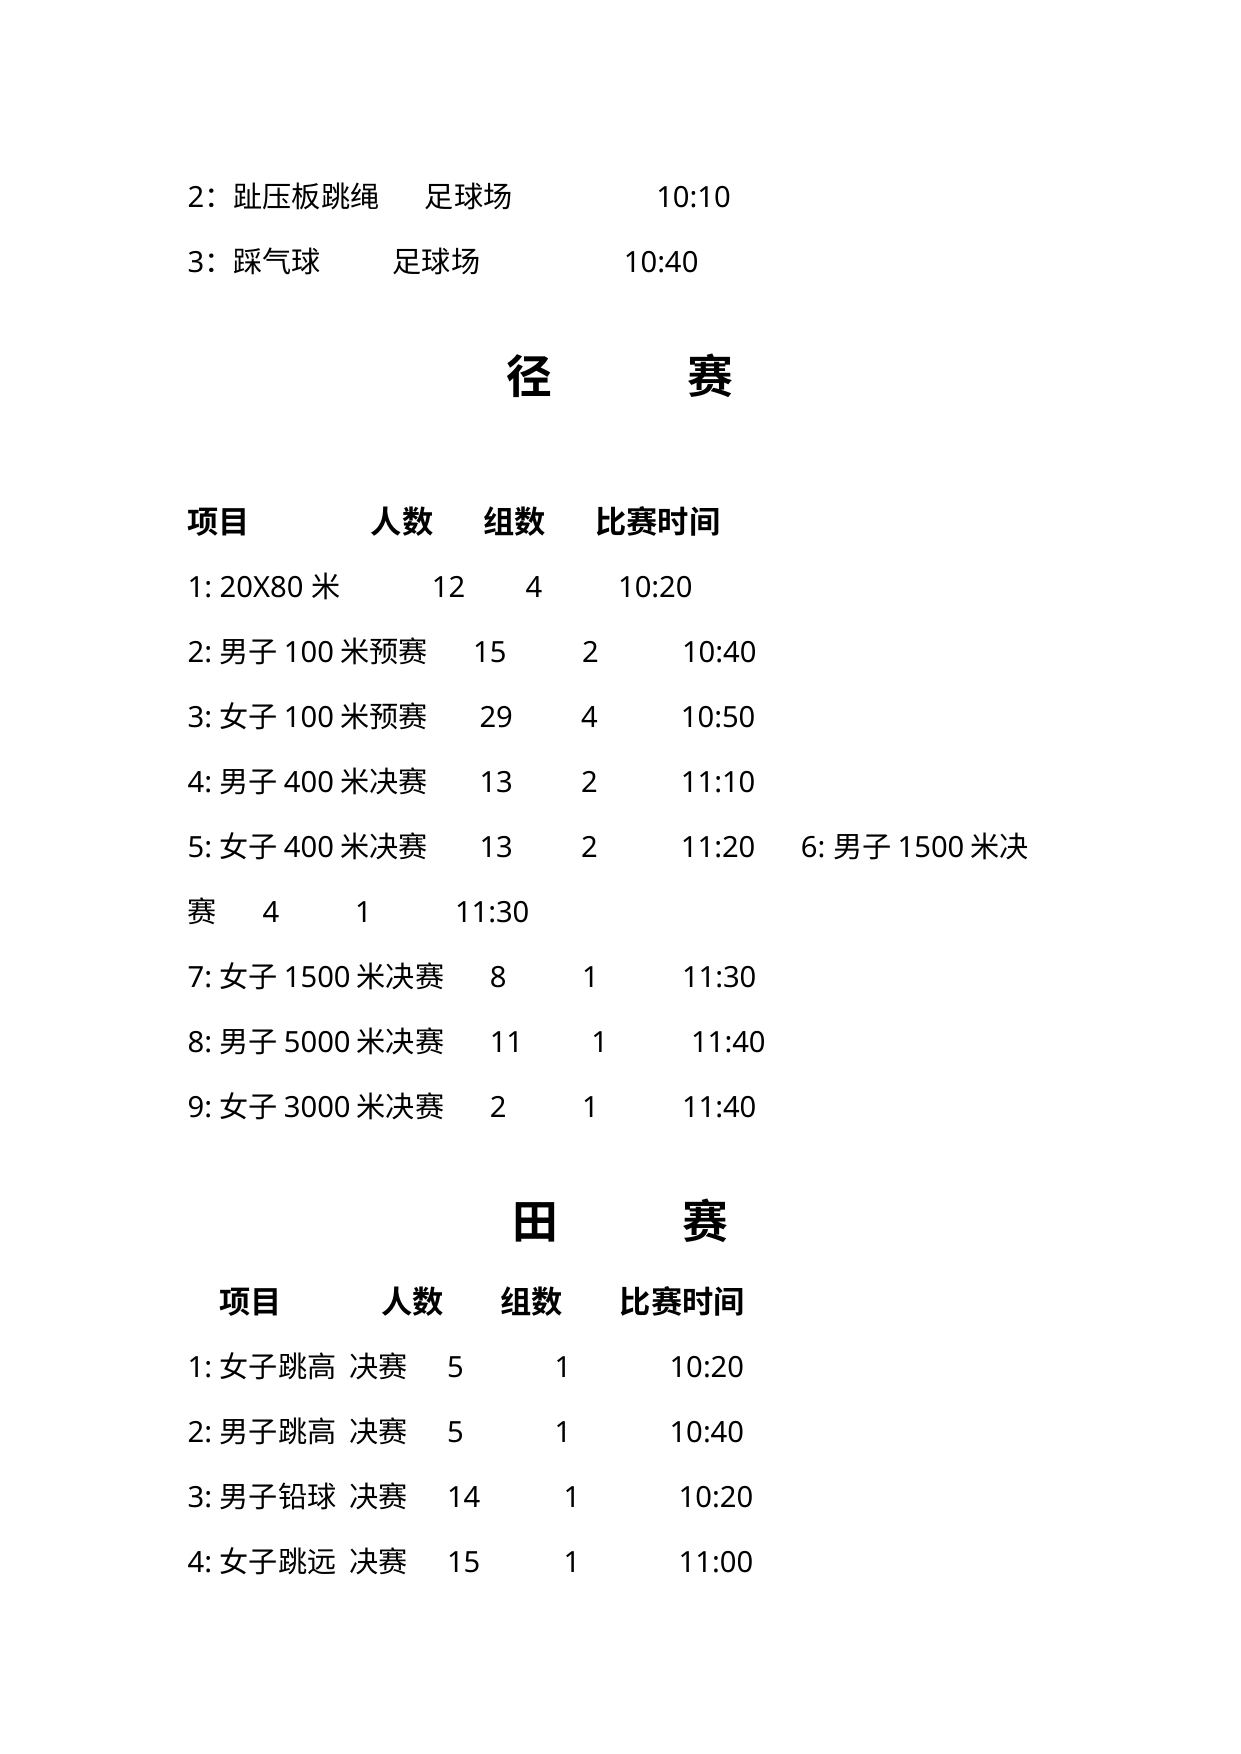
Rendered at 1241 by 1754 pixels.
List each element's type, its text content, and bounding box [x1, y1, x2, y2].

text 7: 女子1500米决赛 8 1 11:30 [187, 942, 1053, 1007]
text 径 赛 [187, 324, 1053, 422]
text 2: 男子跳高 决赛 5 1 10:40 [187, 1397, 1053, 1462]
text 1: 女子跳高 决赛 5 1 10:20 [187, 1332, 1053, 1397]
text 3: 女子100米预赛 29 4 10:50 [187, 682, 1053, 747]
text 9: 女子3000米决赛 2 1 11:40 [187, 1072, 1053, 1137]
text 田 赛 [187, 1169, 1053, 1267]
text 3：踩气球 足球场 10:40 [187, 227, 1053, 292]
text 项目 人数 组数 比赛时间 [187, 1267, 1053, 1332]
text 8: 男子5000米决赛 11 1 11:40 [187, 1007, 1053, 1072]
text 3: 男子铅球 决赛 14 1 10:20 [187, 1462, 1053, 1527]
text 2：趾压板跳绳 足球场 10:10 [187, 162, 1053, 227]
text 项目 人数 组数 比赛时间 [187, 487, 1053, 552]
text 4: 女子跳远 决赛 15 1 11:00 [187, 1527, 1053, 1592]
text 1: 20X80 米 12 4 10:20 [187, 552, 1053, 617]
text 5: 女子400米决赛 13 2 11:20 6: 男子1500米决赛 4 1 11:30 [187, 812, 1053, 942]
text 4: 男子400米决赛 13 2 11:10 [187, 747, 1053, 812]
text 2: 男子100米预赛 15 2 10:40 [187, 617, 1053, 682]
